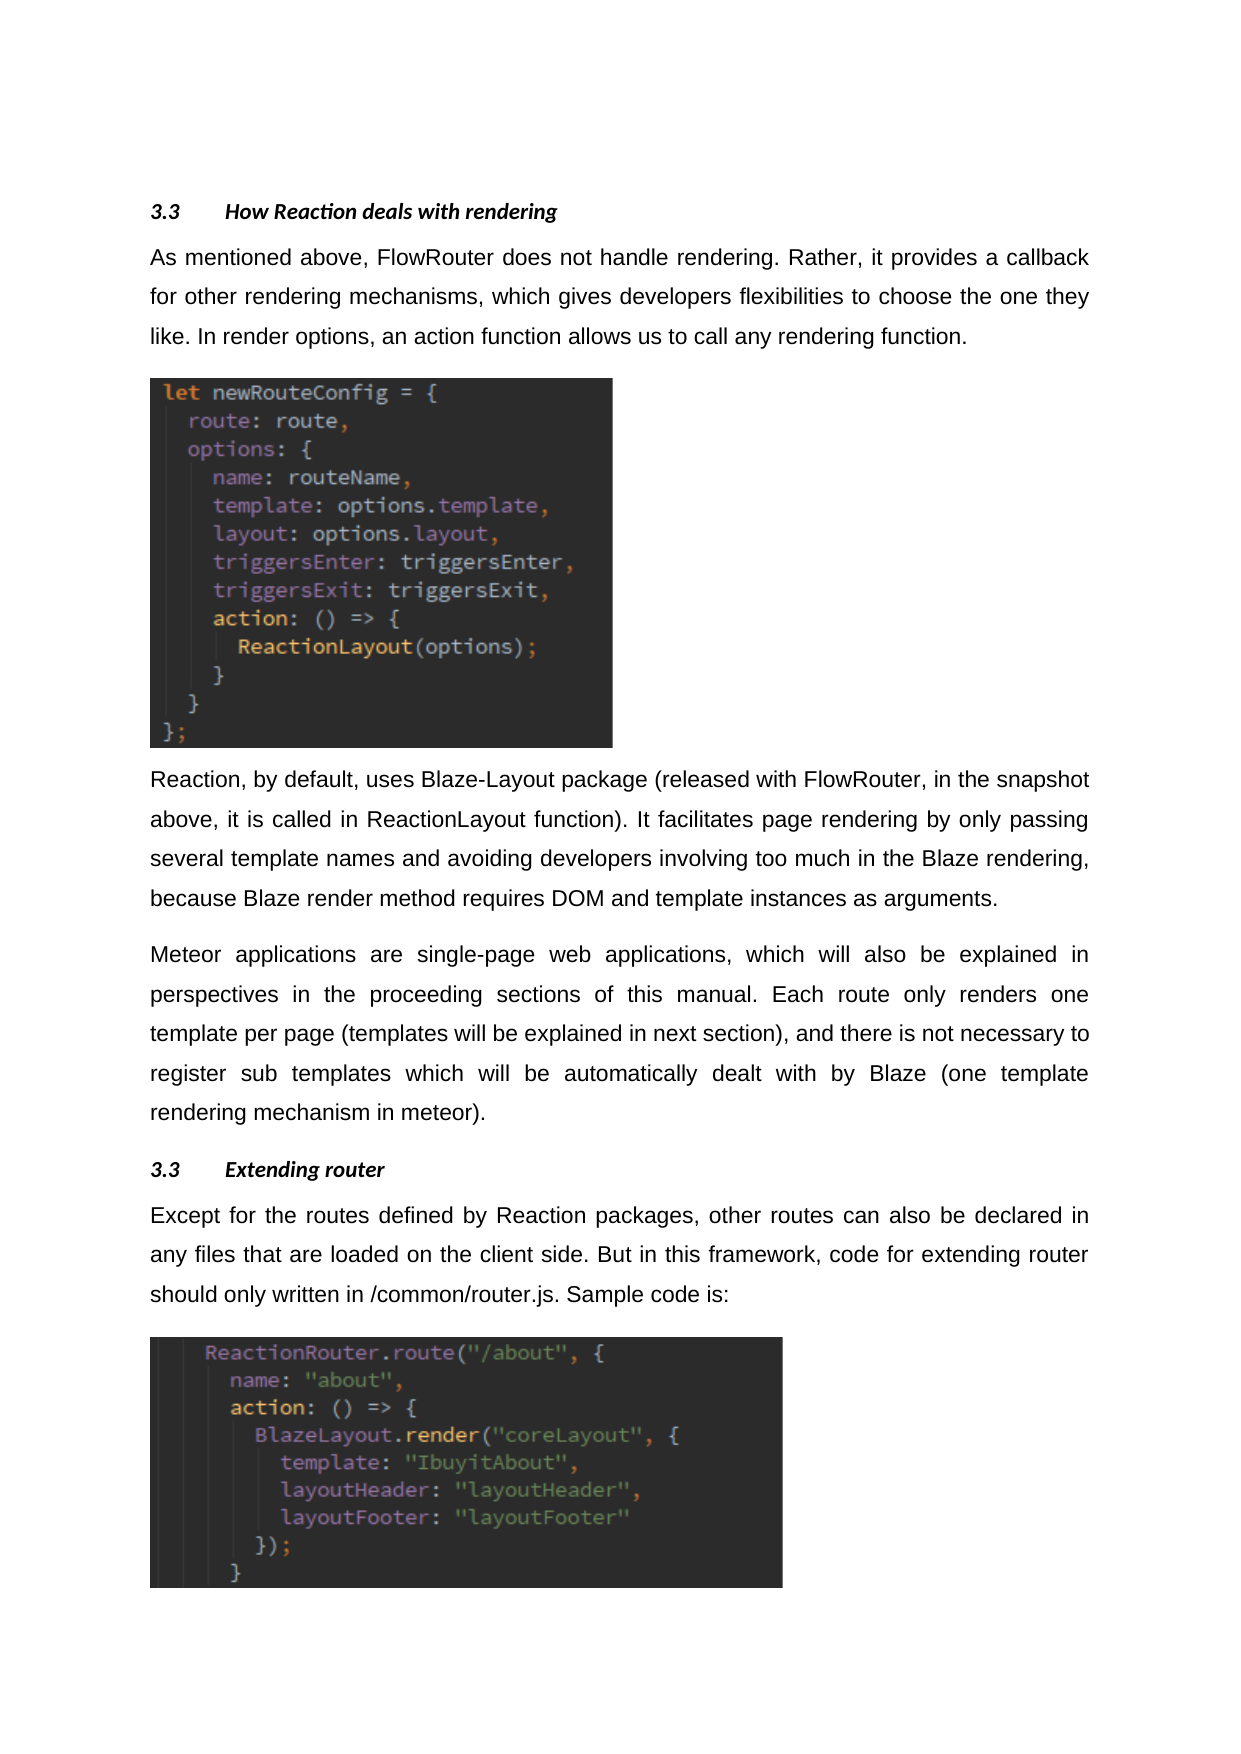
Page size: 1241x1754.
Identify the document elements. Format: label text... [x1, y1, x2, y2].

text 3.3 Extending router [150, 1155, 1090, 1183]
picture [150, 378, 613, 748]
text As mentioned above, FlowRouter does not handle rendering. Rather, it provides a callback for other rendering mechanisms, which gives developers flexibilities to choose the one they like. In render options, an action function allows us to call any rendering function. [150, 244, 1090, 349]
text Except for the routes defined by Reaction packages, other routes can also be declared in any files that are loaded on the client side. But in this framework, code for extending router should only written in /common/router.js. Sample code is: [150, 1202, 1090, 1307]
picture [150, 1337, 783, 1588]
text Reaction, by default, uses Blaze-Layout package (released with FlowRouter, in the snapshot above, it is called in ReactionLayout function). It facilitates page rendering by only passing several template names and avoiding developers involving too much in the Blaze rendering, because Blaze render method requires DOM and template instances as arguments. [150, 766, 1090, 911]
text Meteor applications are single-page web applications, which will also be explained in perspectives in the proceeding sections of this manual. Each route only renders one template per page (templates will be explained in next section), and there is not necessary to register sub templates which will be automatically dealt with by Blaze (one template rendering mechanism in meteor). [150, 941, 1090, 1125]
text 3.3 How Reaction deals with rendering [150, 197, 1090, 225]
